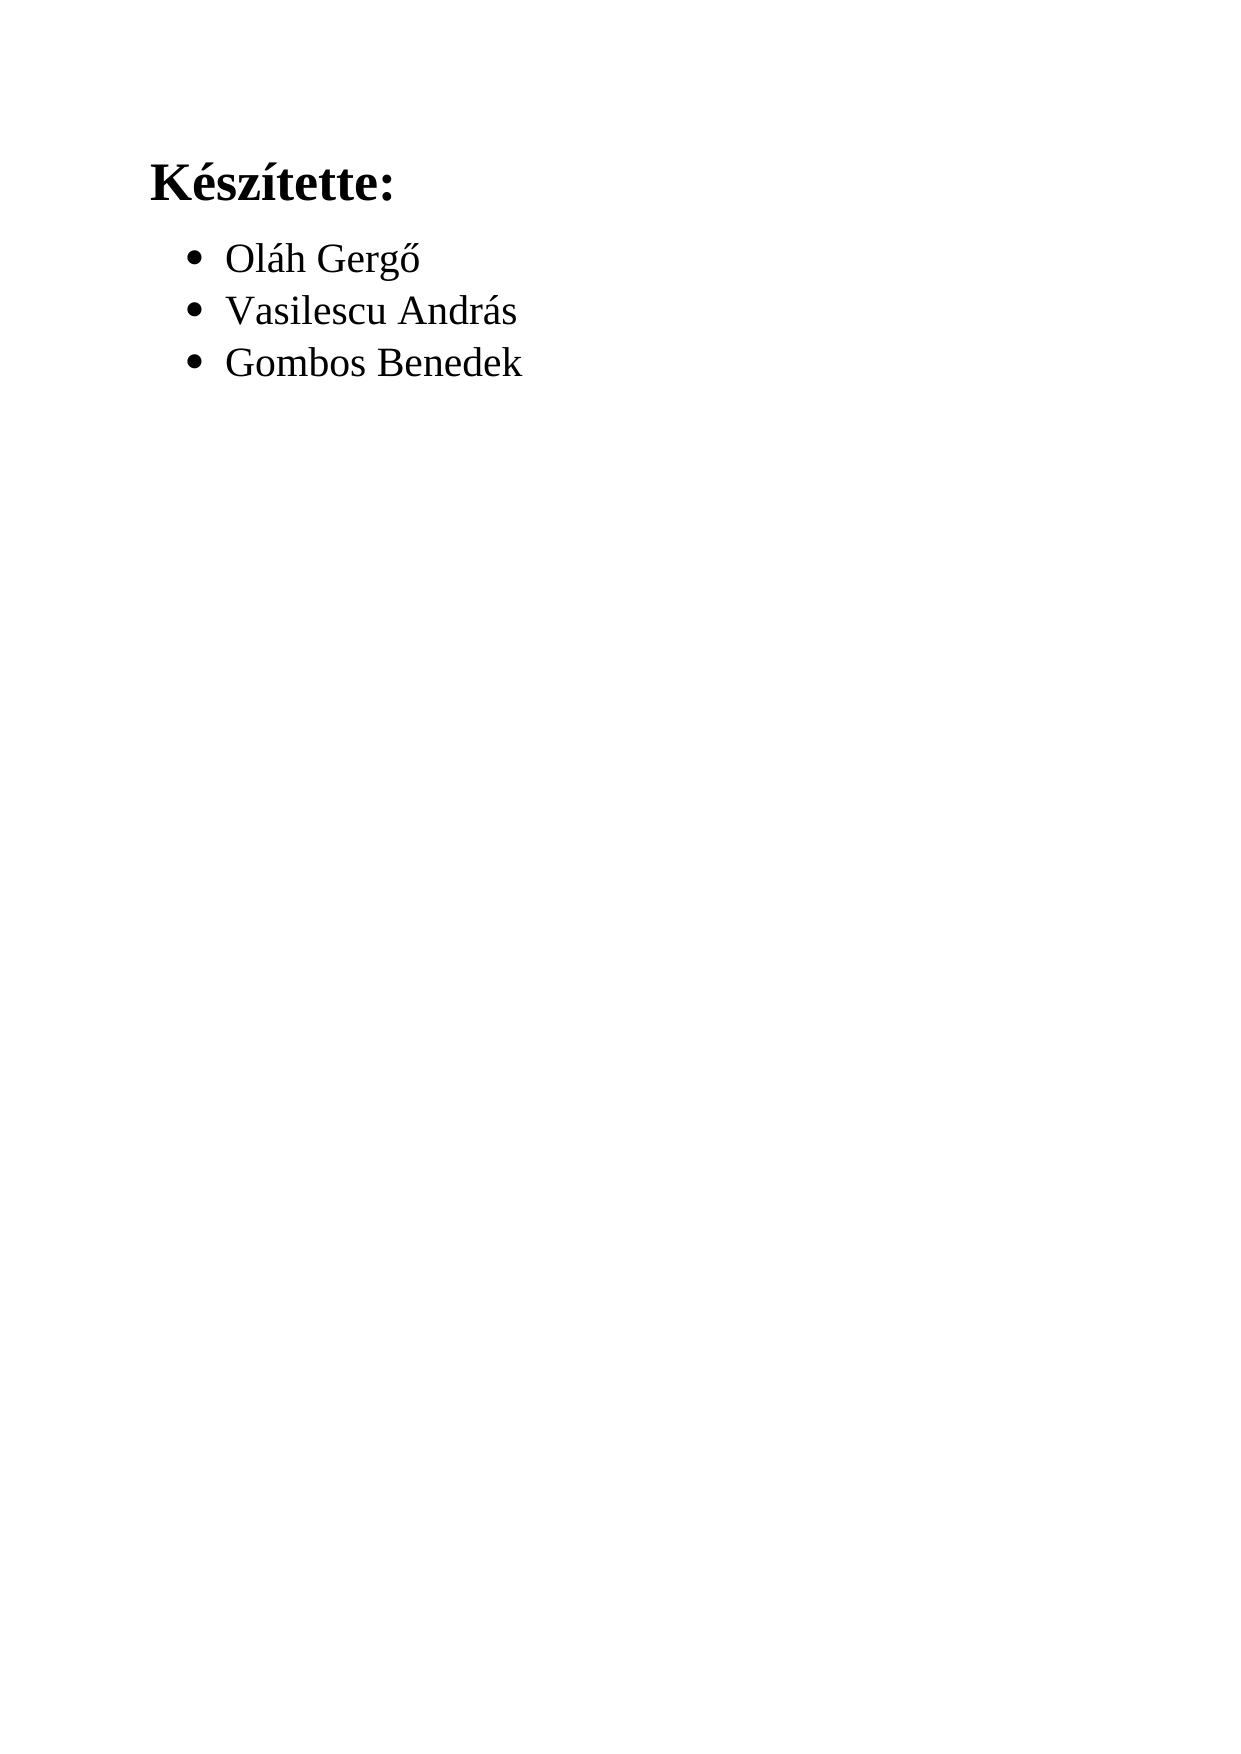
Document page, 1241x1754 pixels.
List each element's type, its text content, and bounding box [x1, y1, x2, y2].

text Készítette: [150, 150, 1090, 212]
list Oláh Gergő [187, 234, 1090, 282]
list Vasilescu András [187, 286, 1090, 334]
list Gombos Benedek [187, 337, 1090, 385]
